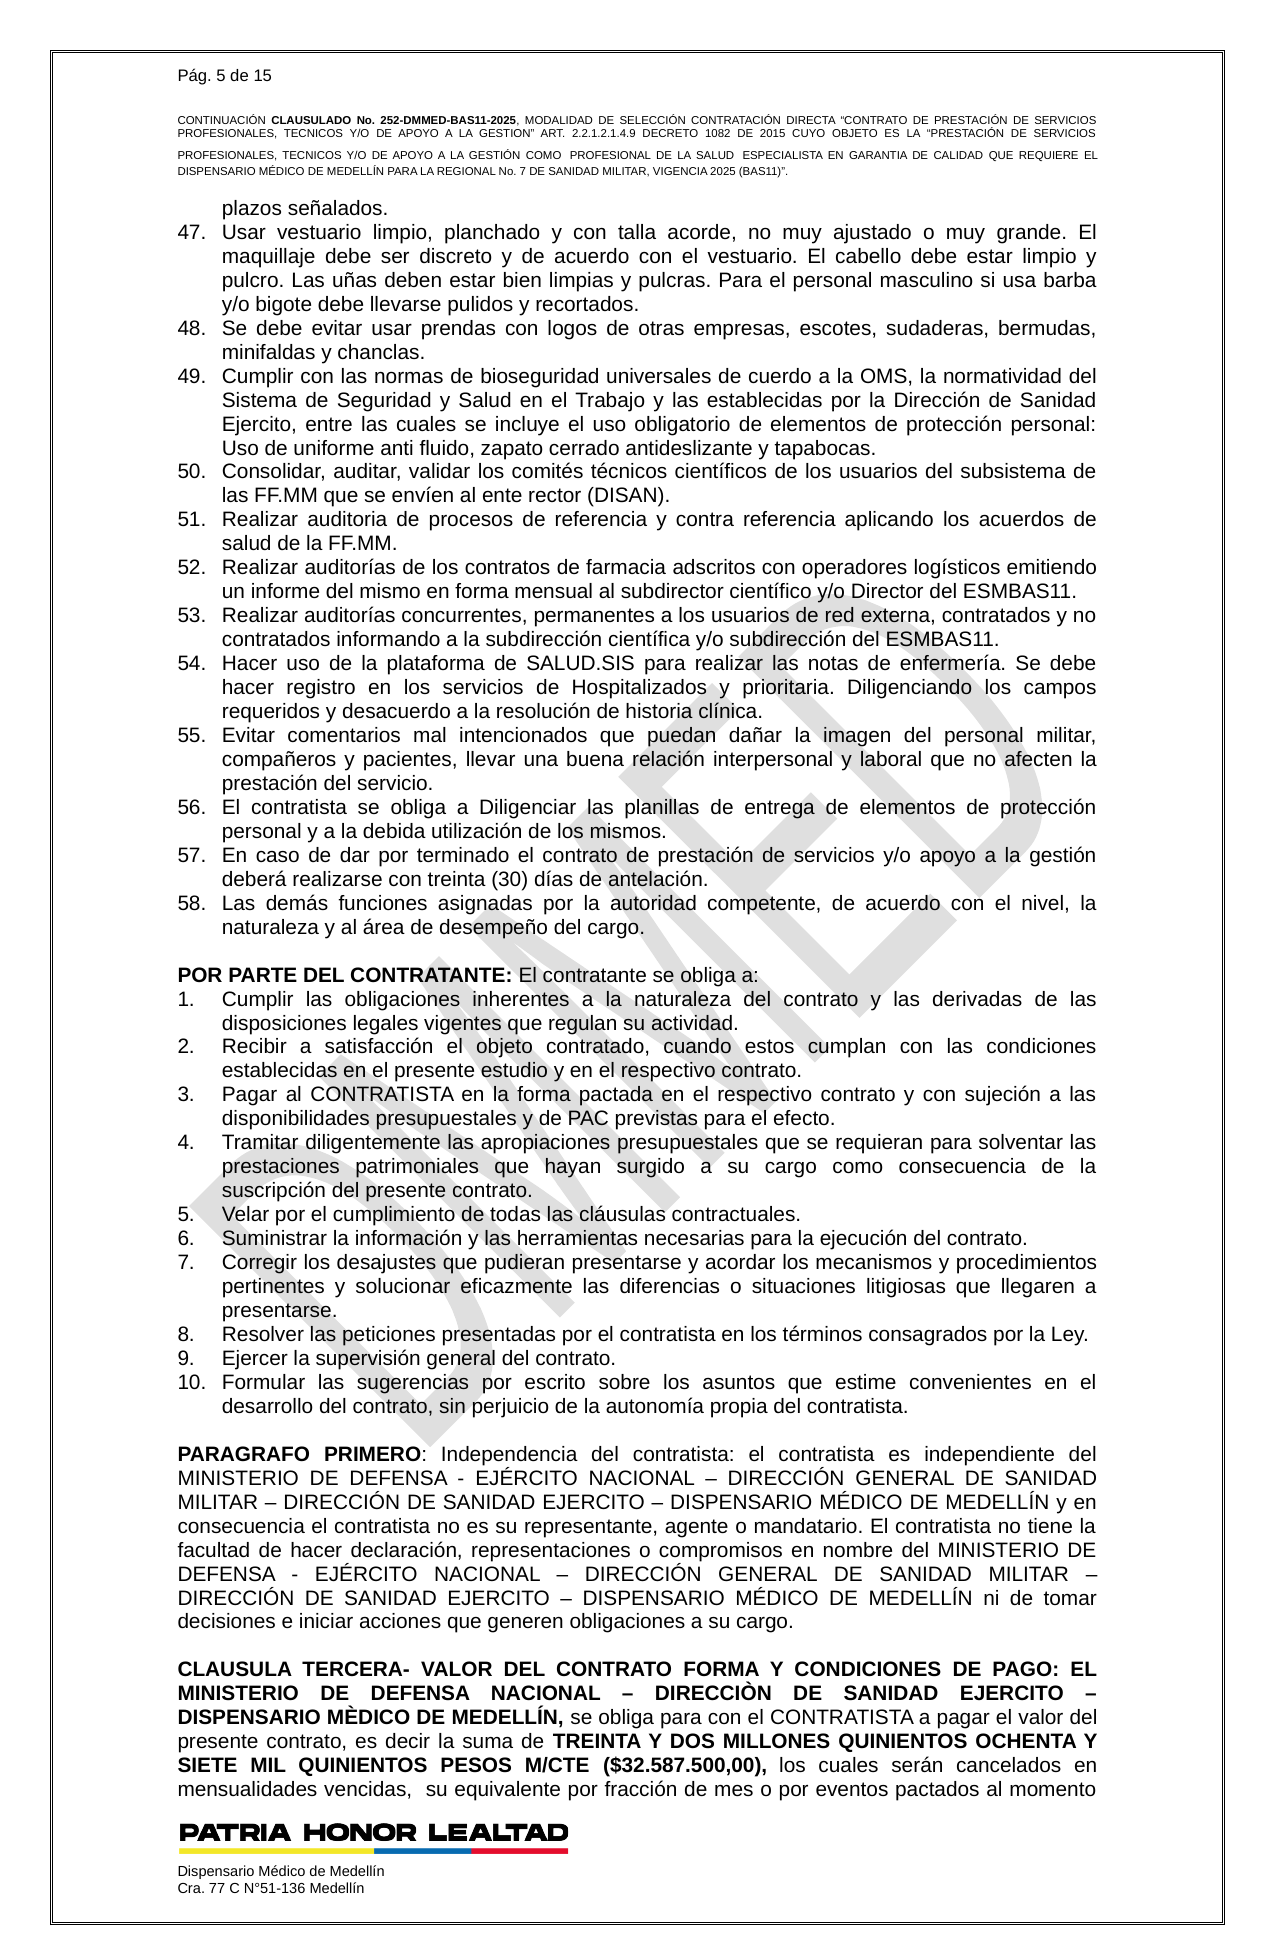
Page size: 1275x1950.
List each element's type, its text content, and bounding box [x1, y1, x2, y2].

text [177, 1657, 1098, 1801]
list Recibir a satisfacción el objeto contratado, cuando estos cumplan con las condiciones establecidas en el presente estudio y en el respectivo contrato. [177, 1034, 1098, 1082]
text POR PARTE DEL CONTRATANTE: El contratante se obliga a: [177, 962, 1098, 986]
list Cumplir las obligaciones inherentes a la naturaleza del contrato y las derivadas de las disposiciones legales vigentes que regulan su actividad. [177, 986, 1098, 1034]
text 51. Realizar auditoria de procesos de referencia y contra referencia aplicando los acuerdos de salud de la FF.MM. [177, 507, 1098, 555]
list Ejercer la supervisión general del contrato. [177, 1346, 1098, 1370]
text 49. Cumplir con las normas de bioseguridad universales de cuerdo a la OMS, la normatividad del Sistema de Seguridad y Salud en el Trabajo y las establecidas por la Dirección de Sanidad Ejercito, entre las cuales se incluye el uso obligatorio de elementos de protección personal: Uso de uniforme anti fluido, zapato cerrado antideslizante y tapabocas. [177, 363, 1098, 459]
text 57. En caso de dar por terminado el contrato de prestación de servicios y/o apoyo a la gestión deberá realizarse con treinta (30) días de antelación. [177, 843, 1098, 891]
text 53. Realizar auditorías concurrentes, permanentes a los usuarios de red externa, contratados y no contratados informando a la subdirección científica y/o subdirección del ESMBAS11. [177, 603, 1098, 651]
list Resolver las peticiones presentadas por el contratista en los términos consagrados por la Ley. [177, 1322, 1098, 1346]
text 55. Evitar comentarios mal intencionados que puedan dañar la imagen del personal militar, compañeros y pacientes, llevar una buena relación interpersonal y laboral que no afecten la prestación del servicio. [177, 723, 1098, 795]
text 48. Se debe evitar usar prendas con logos de otras empresas, escotes, sudaderas, bermudas, minifaldas y chanclas. [177, 316, 1098, 363]
text 58. Las demás funciones asignadas por la autoridad competente, de acuerdo con el nivel, la naturaleza y al área de desempeño del cargo. [177, 891, 1098, 938]
text 54. Hacer uso de la plataforma de SALUD.SIS para realizar las notas de enfermería. Se debe hacer registro en los servicios de Hospitalizados y prioritaria. Diligenciando los campos requeridos y desacuerdo a la resolución de historia clínica. [177, 651, 1098, 723]
list Pagar al CONTRATISTA en la forma pactada en el respectivo contrato y con sujeción a las disponibilidades presupuestales y de PAC previstas para el efecto. [177, 1082, 1098, 1130]
text 47. Usar vestuario limpio, planchado y con talla acorde, no muy ajustado o muy grande. El maquillaje debe ser discreto y de acuerdo con el vestuario. El cabello debe estar limpio y pulcro. Las uñas deben estar bien limpias y pulcras. Para el personal masculino si usa barba y/o bigote debe llevarse pulidos y recortados. [177, 220, 1098, 316]
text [177, 196, 1098, 220]
list Velar por el cumplimiento de todas las cláusulas contractuales. [177, 1202, 1098, 1226]
text 52. Realizar auditorías de los contratos de farmacia adscritos con operadores logísticos emitiendo un informe del mismo en forma mensual al subdirector científico y/o Director del ESMBAS11. [177, 555, 1098, 603]
list Formular las sugerencias por escrito sobre los asuntos que estime convenientes en el desarrollo del contrato, sin perjuicio de la autonomía propia del contratista. [177, 1370, 1098, 1418]
text 50. Consolidar, auditar, validar los comités técnicos científicos de los usuarios del subsistema de las FF.MM que se envíen al ente rector (DISAN). [177, 459, 1098, 507]
text 56. El contratista se obliga a Diligenciar las planillas de entrega de elementos de protección personal y a la debida utilización de los mismos. [177, 795, 1098, 843]
list Tramitar diligentemente las apropiaciones presupuestales que se requieran para solventar las prestaciones patrimoniales que hayan surgido a su cargo como consecuencia de la suscripción del presente contrato. [177, 1130, 1098, 1202]
list Suministrar la información y las herramientas necesarias para la ejecución del contrato. [177, 1226, 1098, 1250]
list Corregir los desajustes que pudieran presentarse y acordar los mecanismos y procedimientos pertinentes y solucionar eficazmente las diferencias o situaciones litigiosas que llegaren a presentarse. [177, 1250, 1098, 1322]
picture [179, 1823, 569, 1854]
text PARAGRAFO PRIMERO: Independencia del contratista: el contratista es independiente del MINISTERIO DE DEFENSA - EJÉRCITO NACIONAL – DIRECCIÓN GENERAL DE SANIDAD MILITAR – DIRECCIÓN DE SANIDAD EJERCITO – DISPENSARIO MÉDICO DE MEDELLÍN y en consecuencia el contratista no es su representante, agente o mandatario. El contratista no tiene la facultad de hacer declaración, representaciones o compromisos en nombre del MINISTERIO DE DEFENSA - EJÉRCITO NACIONAL – DIRECCIÓN GENERAL DE SANIDAD MILITAR – DIRECCIÓN DE SANIDAD EJERCITO – DISPENSARIO MÉDICO DE MEDELLÍN ni de tomar decisiones e iniciar acciones que generen obligaciones a su cargo. [177, 1442, 1098, 1633]
